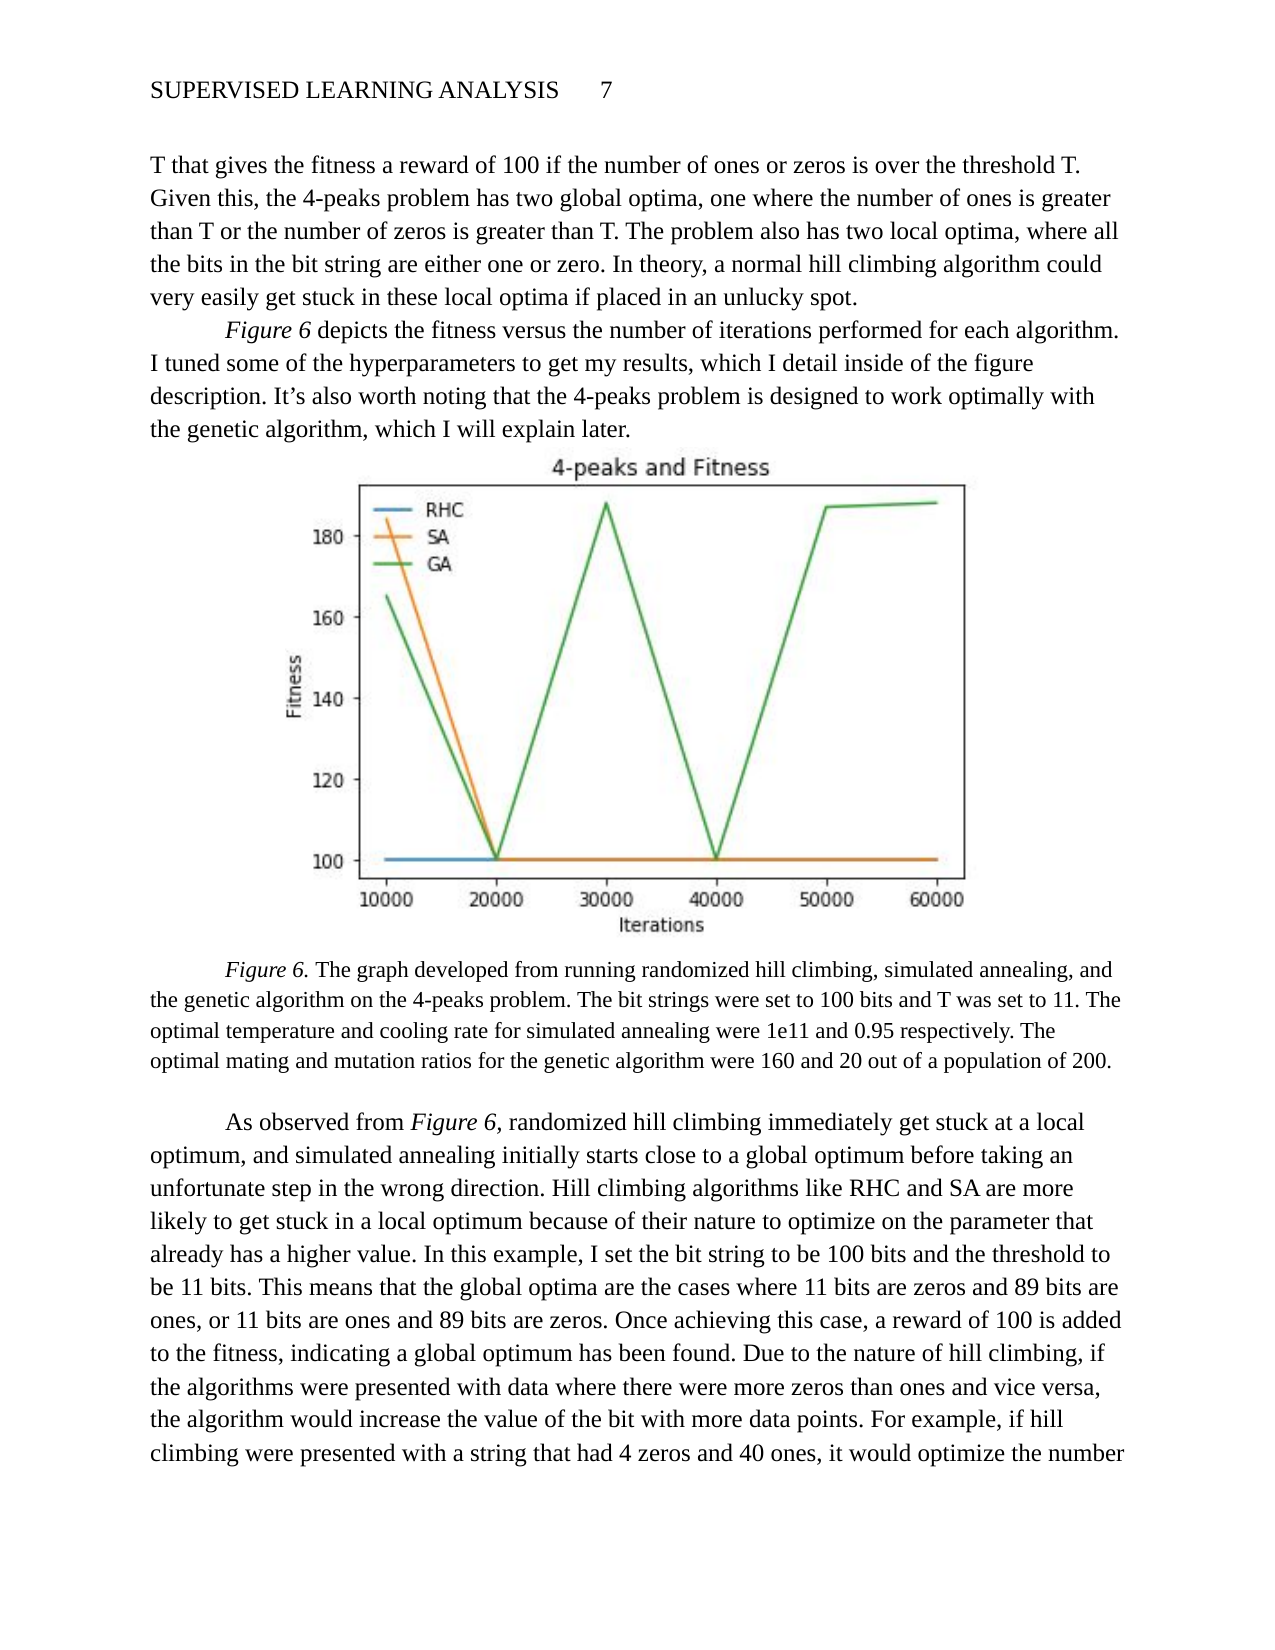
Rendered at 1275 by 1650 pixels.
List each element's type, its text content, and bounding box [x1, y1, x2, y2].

text Figure 6 depicts the fitness versus the number of iterations performed for each algorithm. I tuned some of the hyperparameters to get my results, which I detail inside of the figure description. It’s also worth noting that the 4-peaks problem is designed to work optimally with the genetic algorithm, which I will explain later. [150, 315, 1125, 443]
picture [285, 447, 990, 952]
text Figure 6. The graph developed from running randomized hill climbing, simulated annealing, and the genetic algorithm on the 4-peaks problem. The bit strings were set to 100 bits and T was set to 11. The optimal temperature and cooling rate for simulated annealing were 1e11 and 0.95 respectively. The optimal mating and mutation ratios for the genetic algorithm were 160 and 20 out of a population of 200. [150, 956, 1125, 1073]
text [150, 1107, 1125, 1466]
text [150, 150, 1125, 311]
